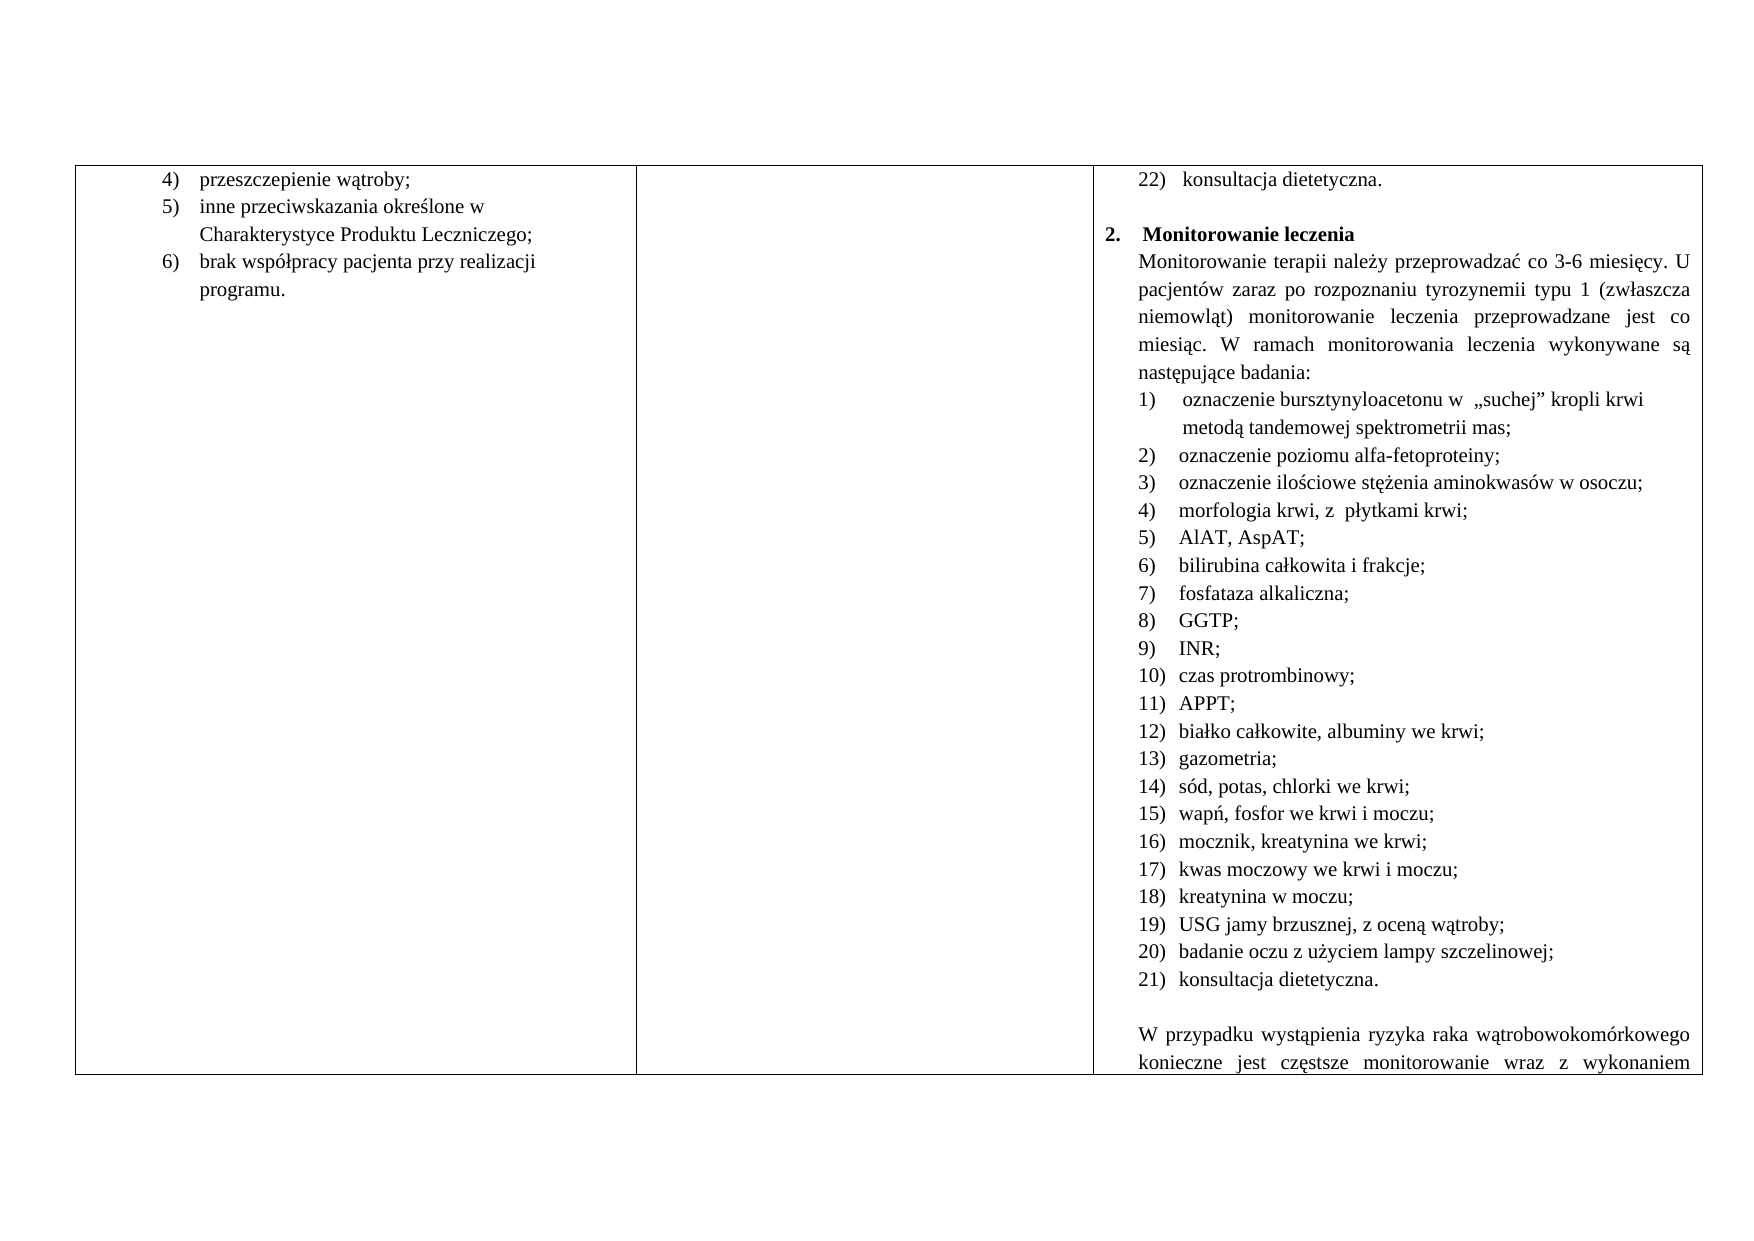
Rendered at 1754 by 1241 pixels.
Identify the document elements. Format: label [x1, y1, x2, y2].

table_cell [1094, 166, 1702, 1074]
table_cell [76, 166, 636, 1074]
table_cell [637, 166, 1093, 1074]
